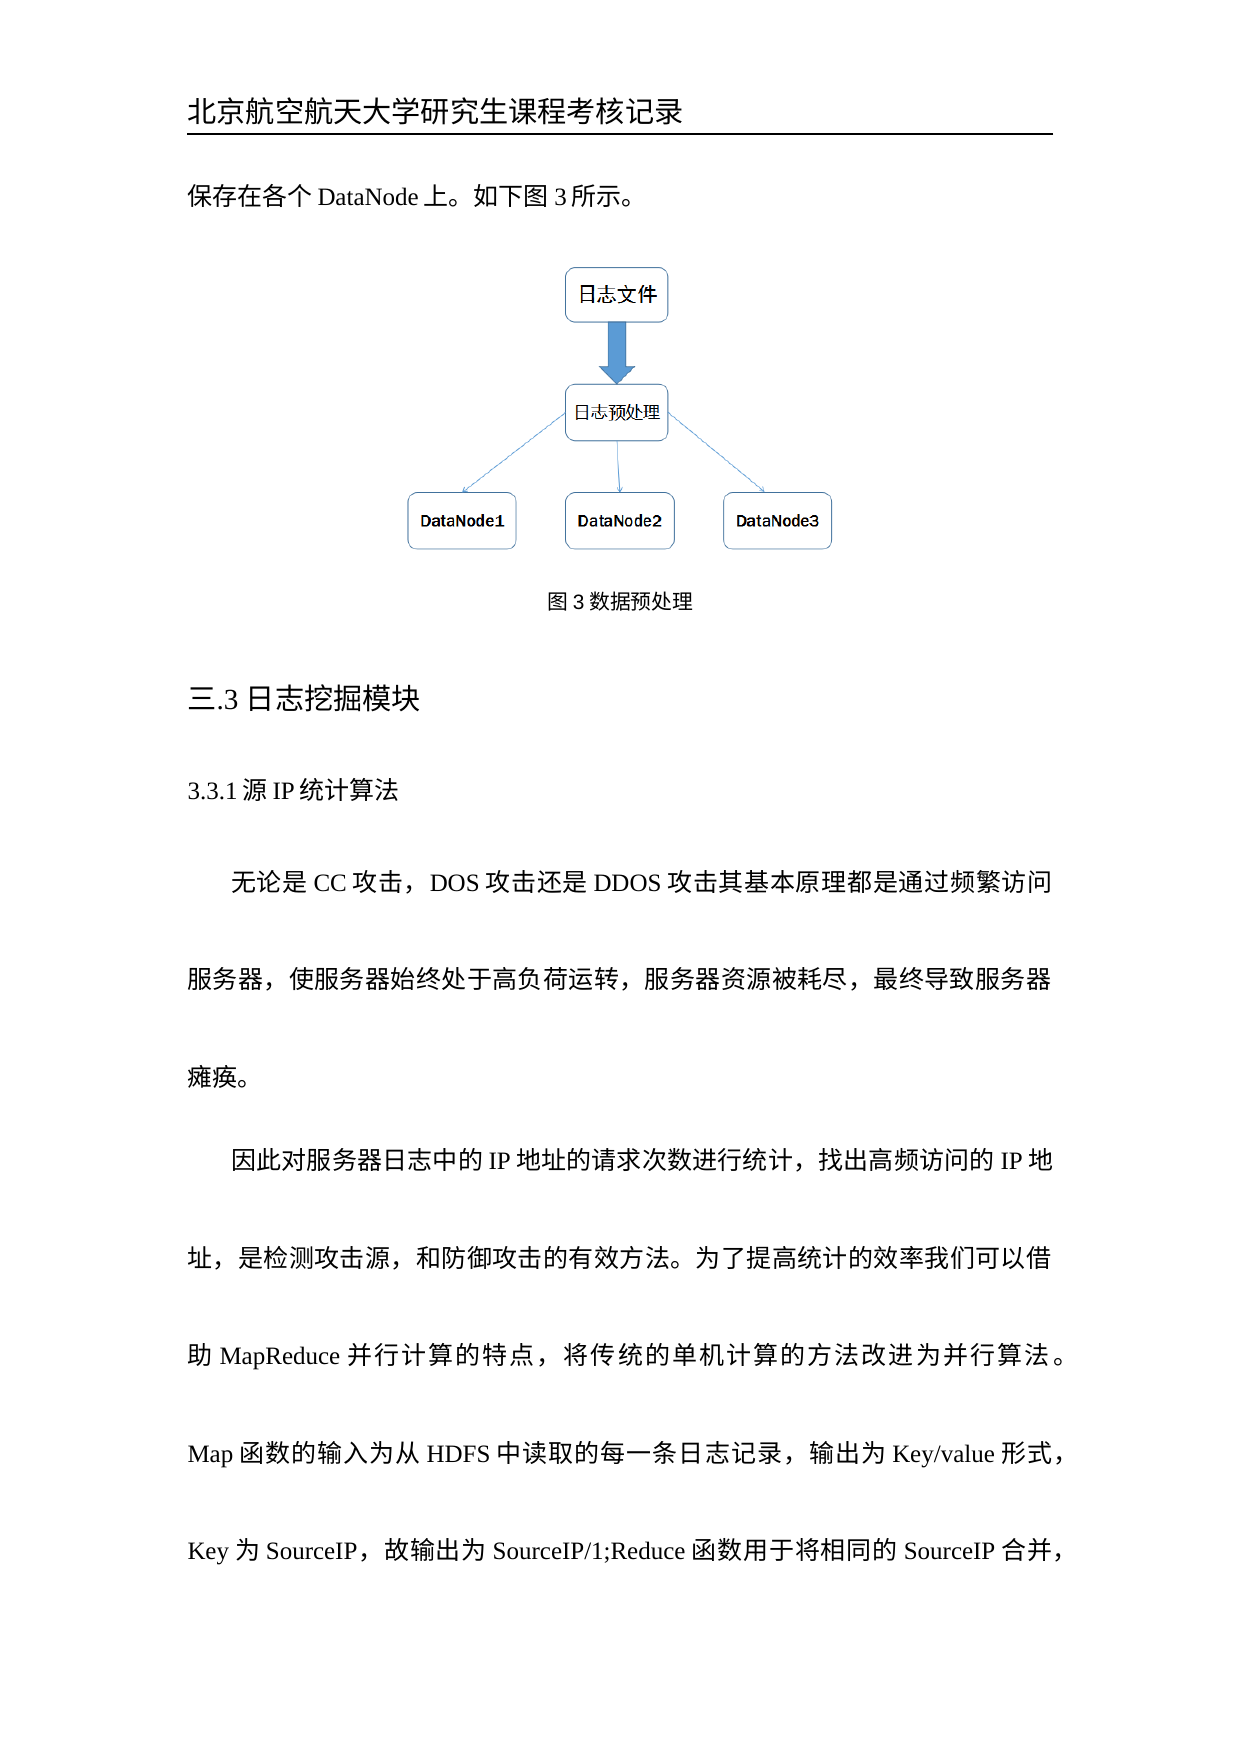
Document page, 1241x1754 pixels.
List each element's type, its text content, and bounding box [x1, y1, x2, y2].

subtitle 3.3.1源IP统计算法 [187, 756, 1053, 821]
text 无论是CC攻击，DOS攻击还是DDOS攻击其基本原理都是通过频繁访问服务器，使服务器始终处于高负荷运转，服务器资源被耗尽，最终导致服务器瘫痪。 [187, 848, 1053, 1108]
text 图 3 数据预处理 [187, 584, 1053, 617]
picture [392, 245, 848, 570]
text 保存在各个DataNode上。如下图 3所示。 [187, 162, 1053, 227]
subtitle 日志挖掘模块 [187, 664, 1053, 729]
